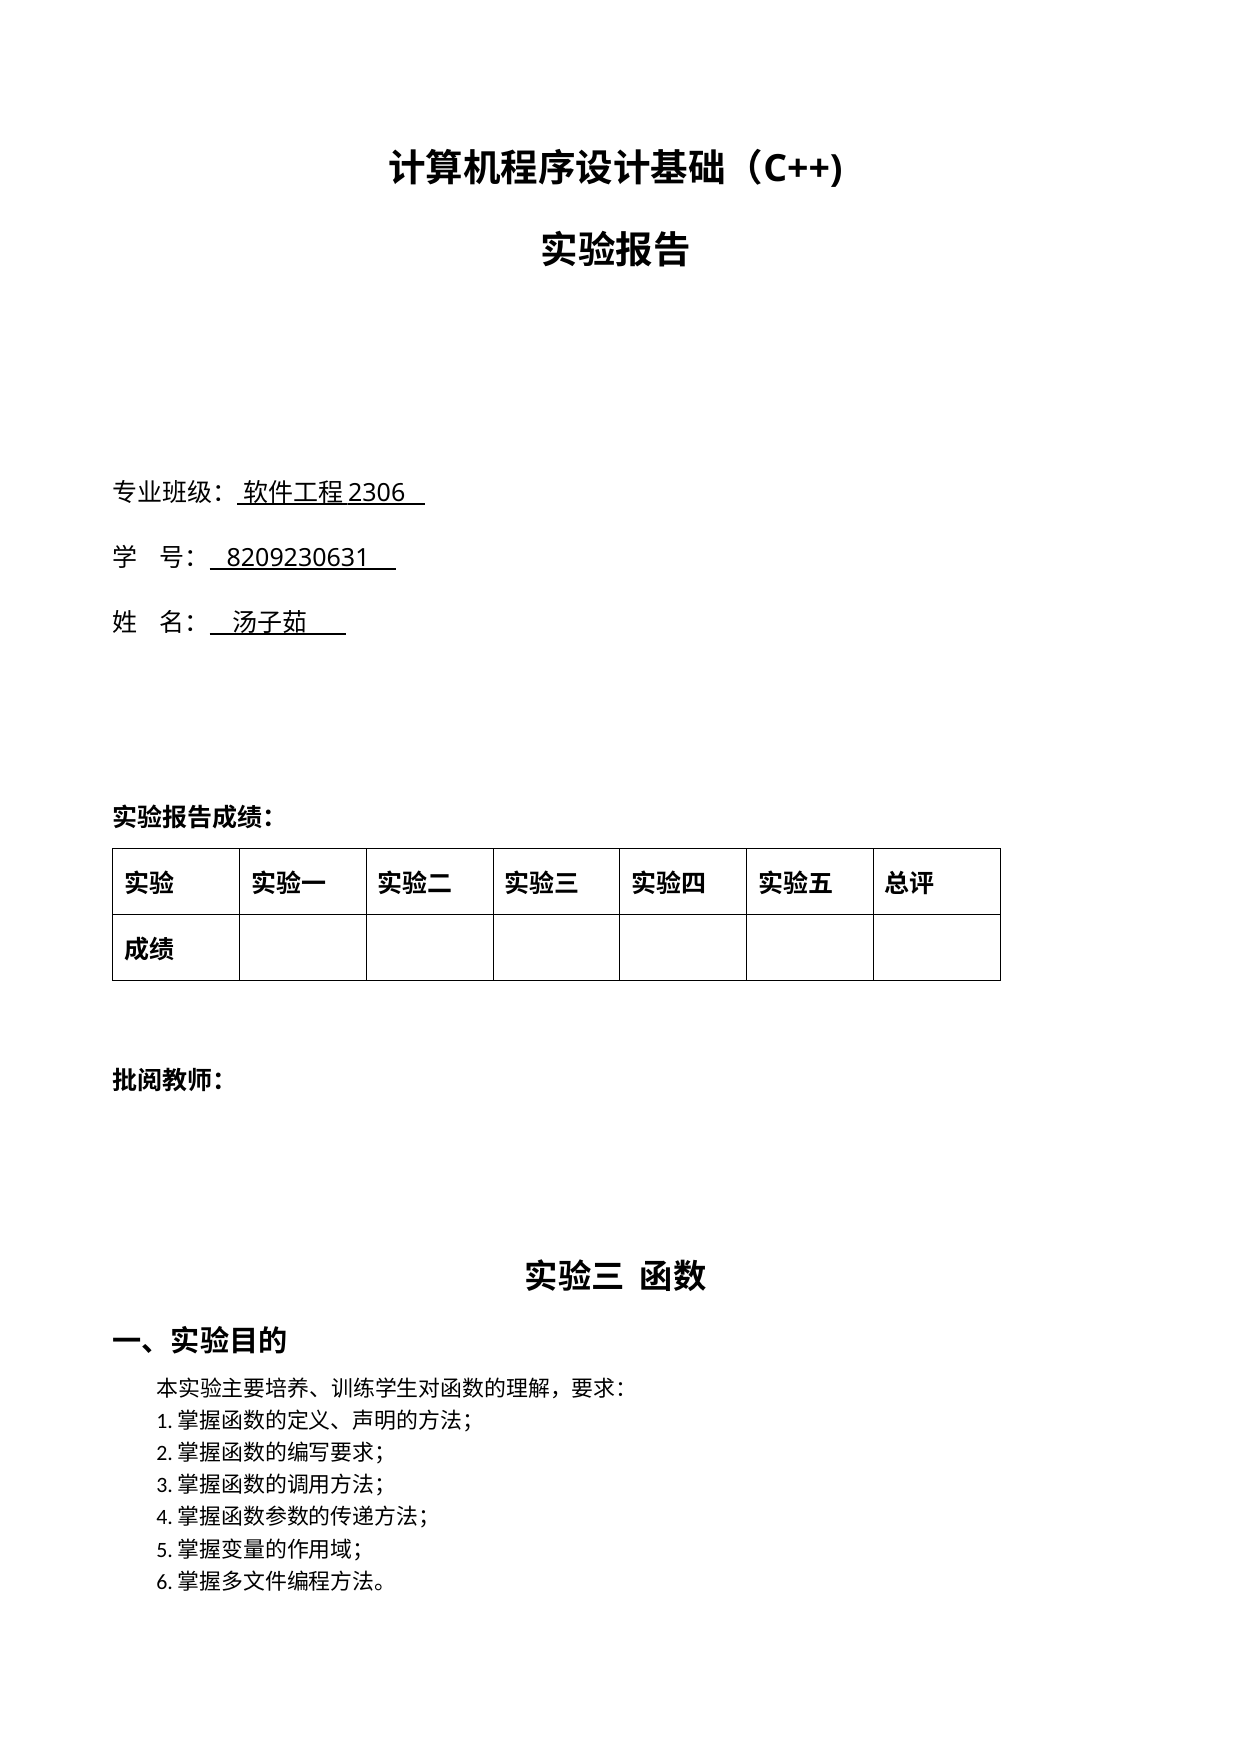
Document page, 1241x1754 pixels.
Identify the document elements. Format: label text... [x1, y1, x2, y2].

text 3. 掌握函数的调用方法； [112, 1466, 1118, 1499]
text 2. 掌握函数的编写要求； [112, 1434, 1118, 1466]
table_cell [494, 915, 619, 980]
table_header 实验五 [747, 849, 873, 914]
text 一、实验目的 [112, 1306, 1118, 1371]
table_cell [747, 915, 873, 980]
text 实验报告成绩： [112, 783, 1118, 848]
text 4. 掌握函数参数的传递方法； [112, 1499, 1118, 1531]
text 5. 掌握变量的作用域； [112, 1531, 1118, 1564]
text 6. 掌握多文件编程方法。 [112, 1564, 1118, 1596]
text 姓 名： 汤子茹 [112, 588, 1118, 653]
table_header 实验三 [494, 849, 619, 914]
text 实验三 函数 [112, 1241, 1118, 1306]
table_cell 成绩 [113, 915, 239, 980]
text 本实验主要培养、训练学生对函数的理解，要求： [112, 1371, 1118, 1403]
table_header 实验二 [367, 849, 493, 914]
table_header 总评 [874, 849, 1000, 914]
table_header 实验四 [620, 849, 746, 914]
text 计算机程序设计基础（C++) [112, 133, 1118, 198]
table_cell [874, 915, 1000, 980]
text 实验报告 [112, 214, 1118, 279]
table_header 实验一 [240, 849, 366, 914]
table_cell [620, 915, 746, 980]
table_cell [240, 915, 366, 980]
text 专业班级： 软件工程2306 [112, 458, 1118, 523]
table_cell [367, 915, 493, 980]
table_header 实验 [113, 849, 239, 914]
text 批阅教师： [112, 1046, 1118, 1111]
text 1. 掌握函数的定义、声明的方法； [112, 1403, 1118, 1434]
text 学 号： 8209230631 [112, 523, 1118, 588]
